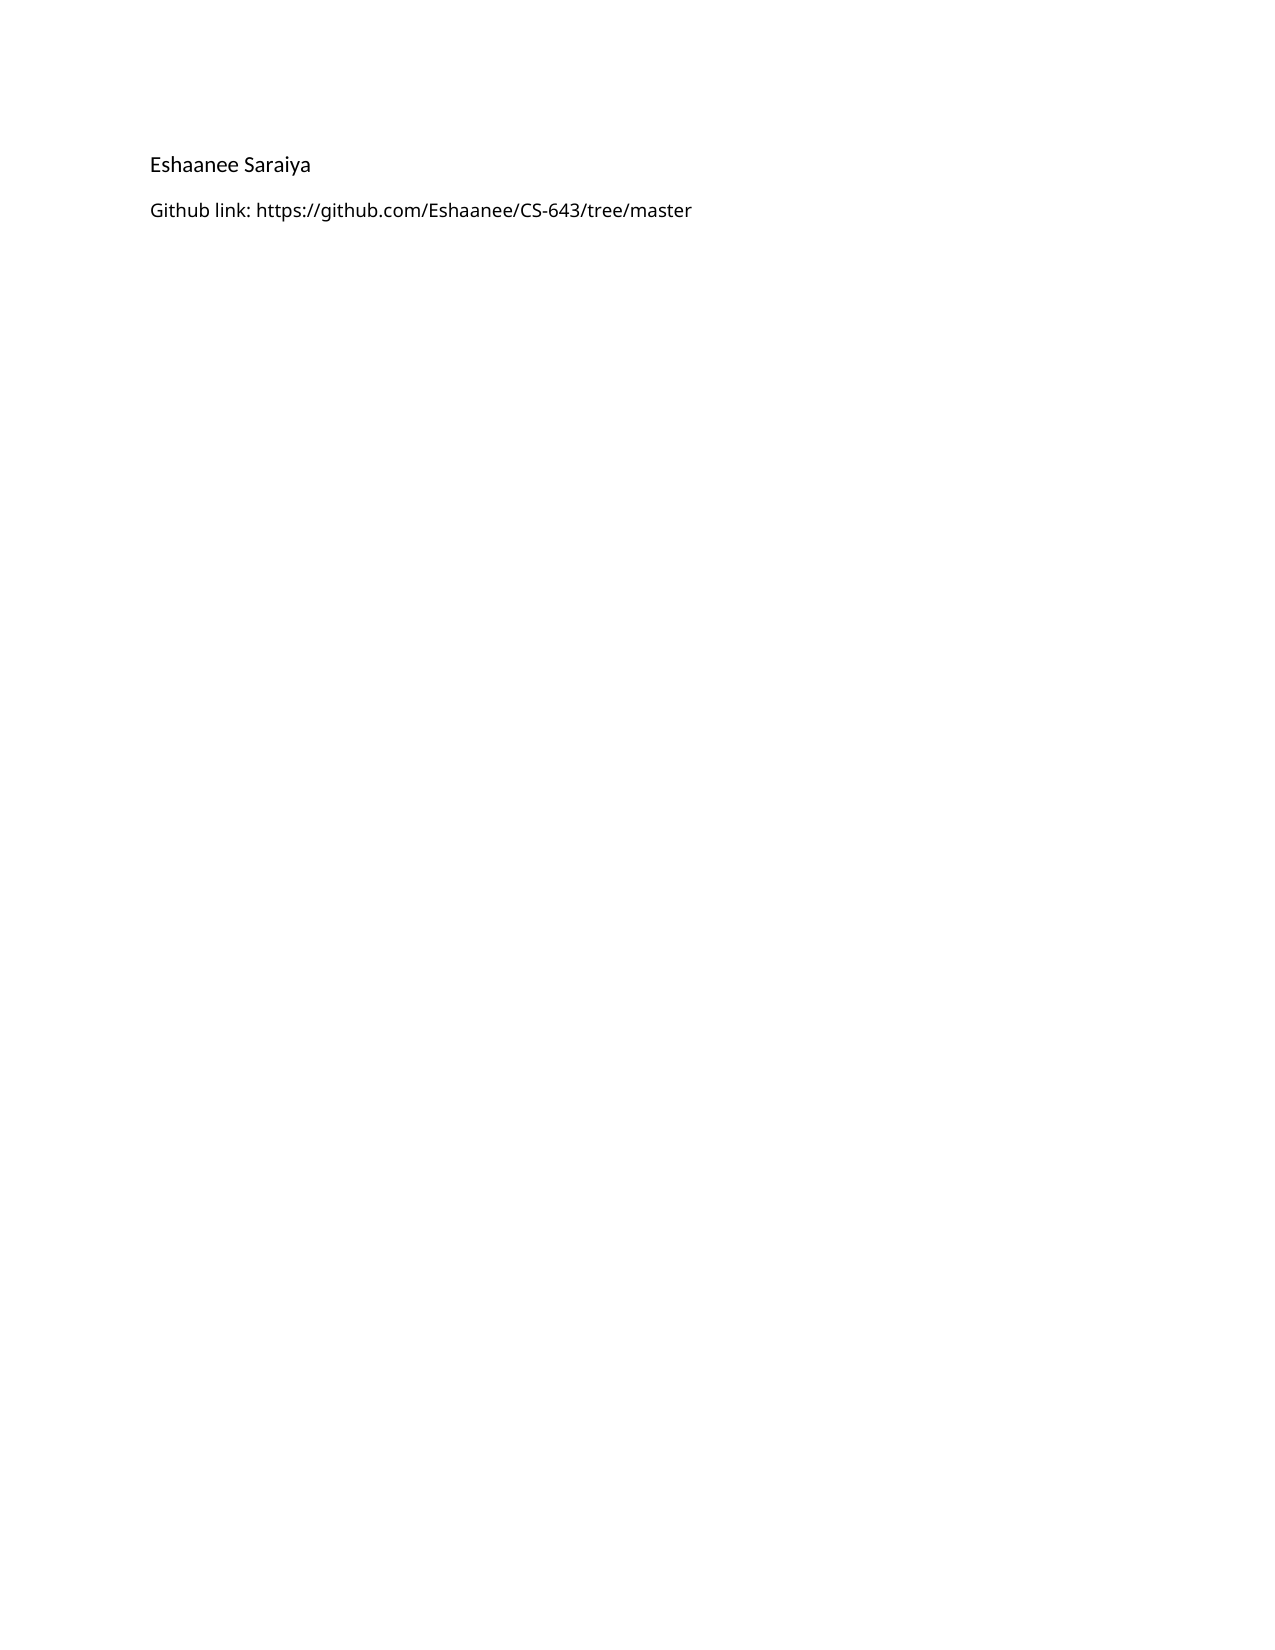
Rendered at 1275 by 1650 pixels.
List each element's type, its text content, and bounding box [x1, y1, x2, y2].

text Github link: https://github.com/Eshaanee/CS-643/tree/master [150, 197, 1125, 222]
text Eshaanee Saraiya [150, 150, 1125, 178]
